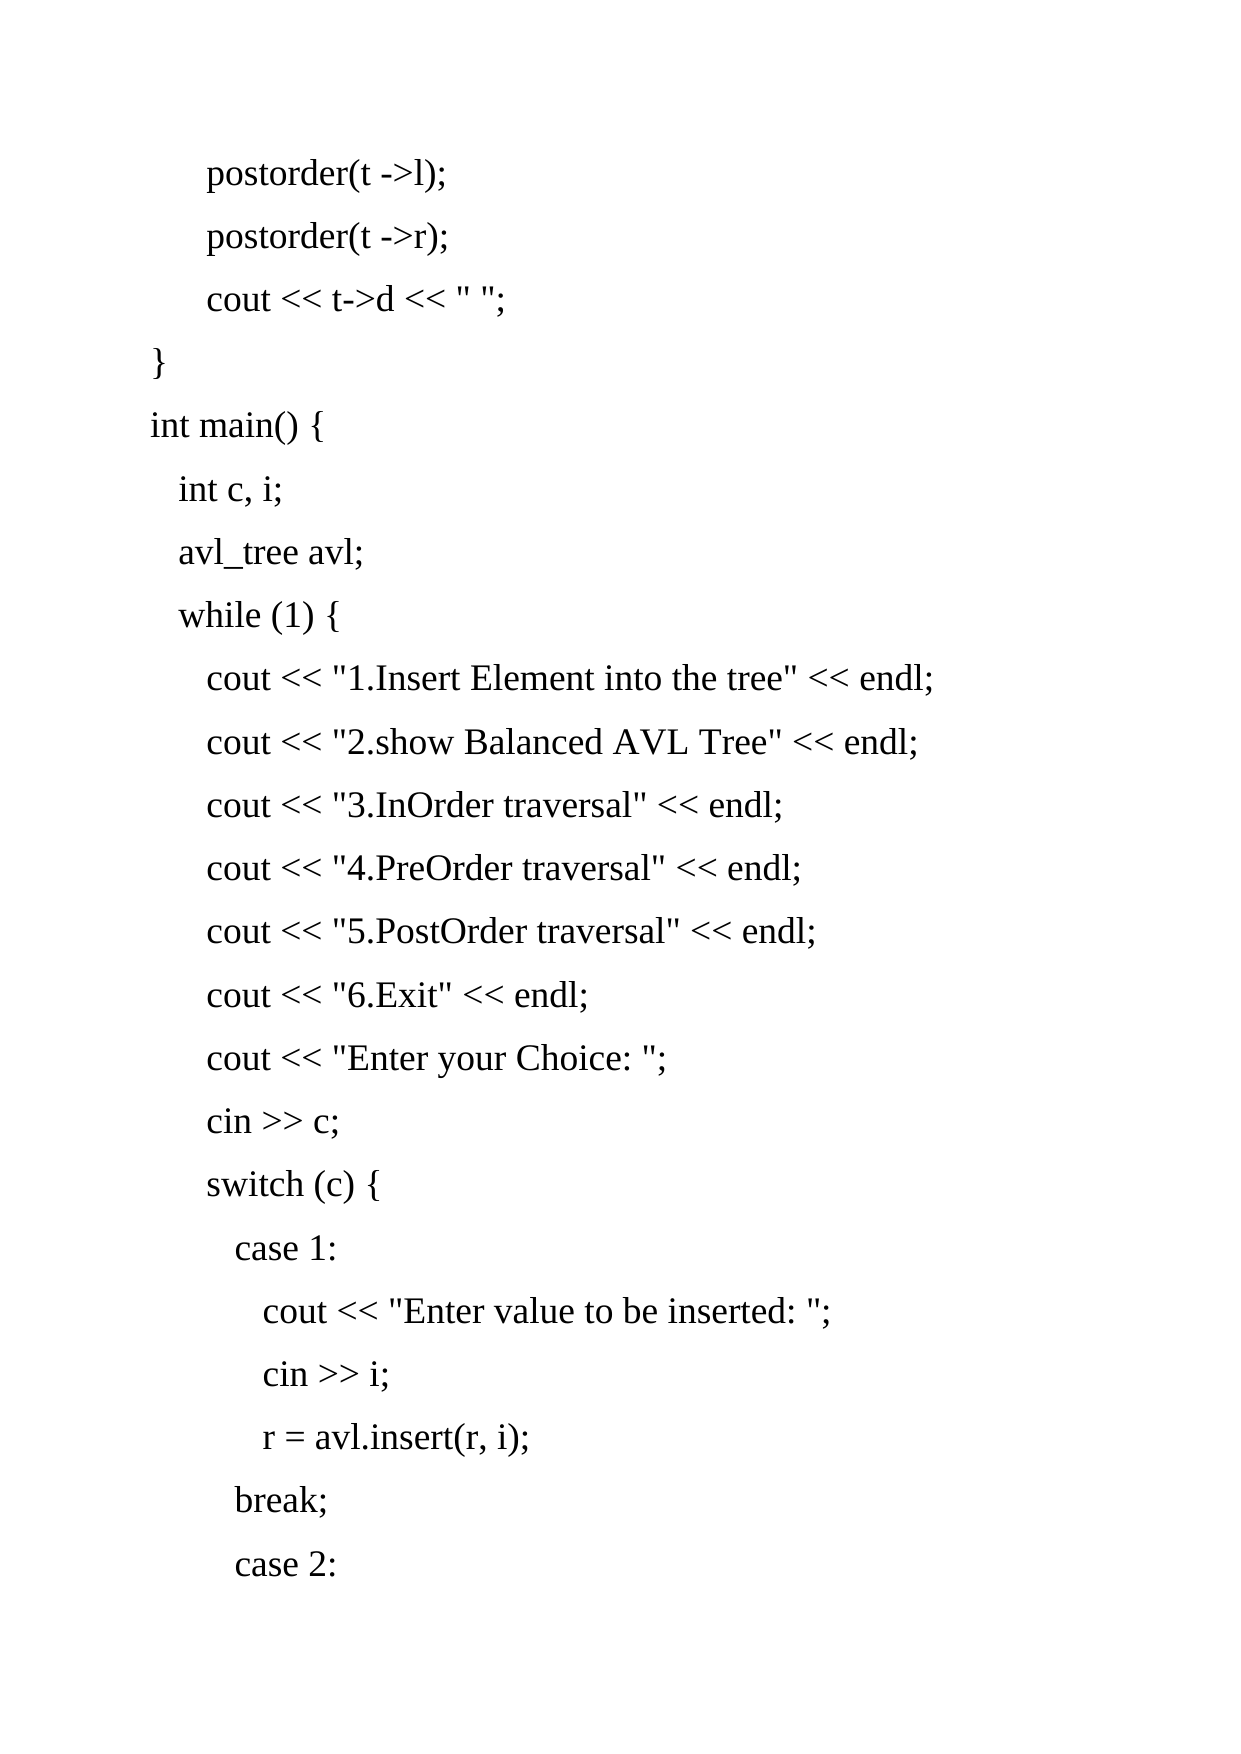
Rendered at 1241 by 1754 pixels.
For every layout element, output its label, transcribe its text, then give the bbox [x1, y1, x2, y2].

text cout << "4.PreOrder traversal" << endl; [150, 846, 1090, 889]
text cout << "2.show Balanced AVL Tree" << endl; [150, 719, 1090, 762]
text cout << "6.Exit" << endl; [150, 972, 1090, 1015]
text avl_tree avl; [150, 529, 1090, 572]
text break; [150, 1478, 1090, 1521]
text cout << "Enter your Choice: "; [150, 1035, 1090, 1078]
text cout << "1.Insert Element into the tree" << endl; [150, 656, 1090, 699]
text cout << "Enter value to be inserted: "; [150, 1288, 1090, 1331]
text postorder(t ->l); [150, 150, 1090, 193]
text postorder(t ->r); [150, 213, 1090, 256]
text r = avl.insert(r, i); [150, 1414, 1090, 1458]
text int c, i; [150, 466, 1090, 509]
text switch (c) { [150, 1162, 1090, 1205]
text cout << "5.PostOrder traversal" << endl; [150, 909, 1090, 952]
text while (1) { [150, 593, 1090, 636]
text cout << "3.InOrder traversal" << endl; [150, 782, 1090, 825]
text } [150, 340, 1090, 383]
text cout << t->d << " "; [150, 276, 1090, 319]
text case 1: [150, 1225, 1090, 1268]
text case 2: [150, 1541, 1090, 1584]
text int main() { [150, 403, 1090, 446]
text cin >> c; [150, 1098, 1090, 1142]
text cin >> i; [150, 1351, 1090, 1394]
